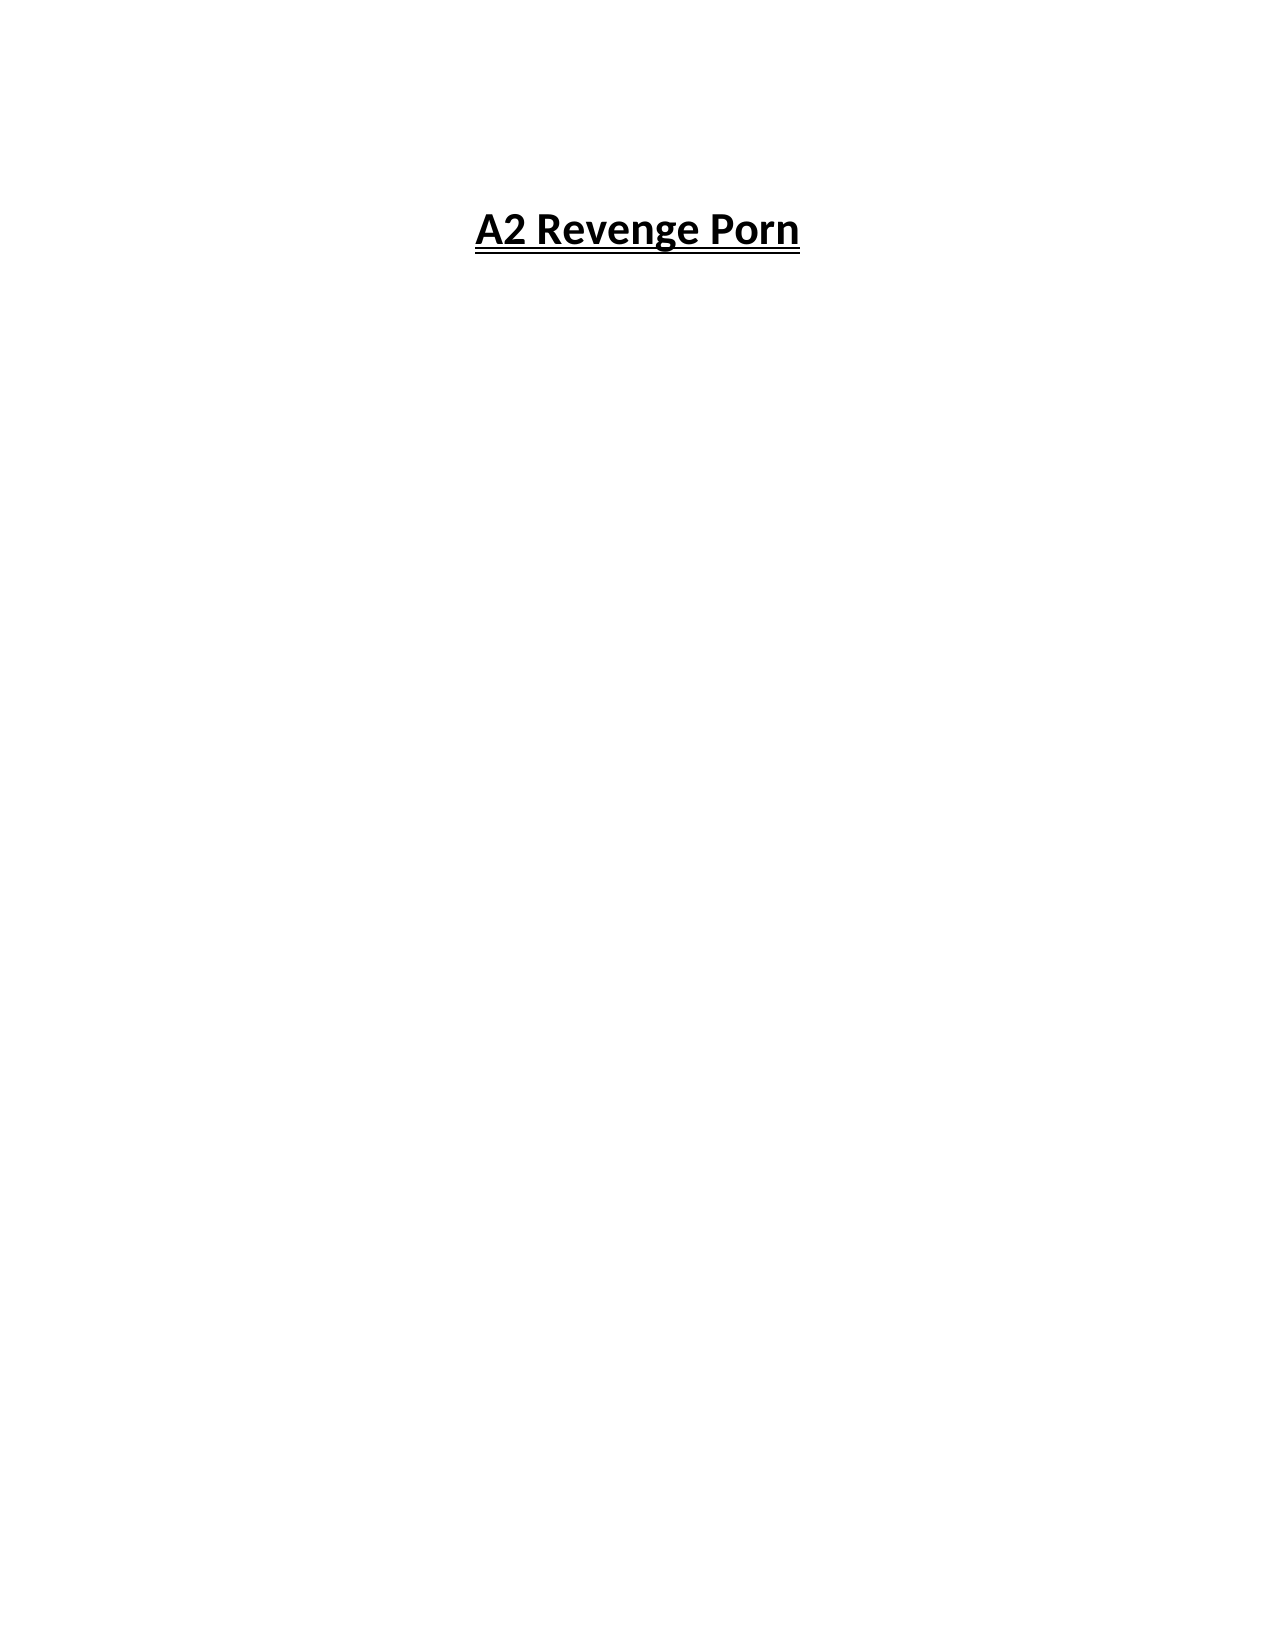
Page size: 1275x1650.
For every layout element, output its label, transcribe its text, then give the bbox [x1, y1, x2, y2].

subtitle A2 Revenge Porn [187, 200, 1087, 256]
